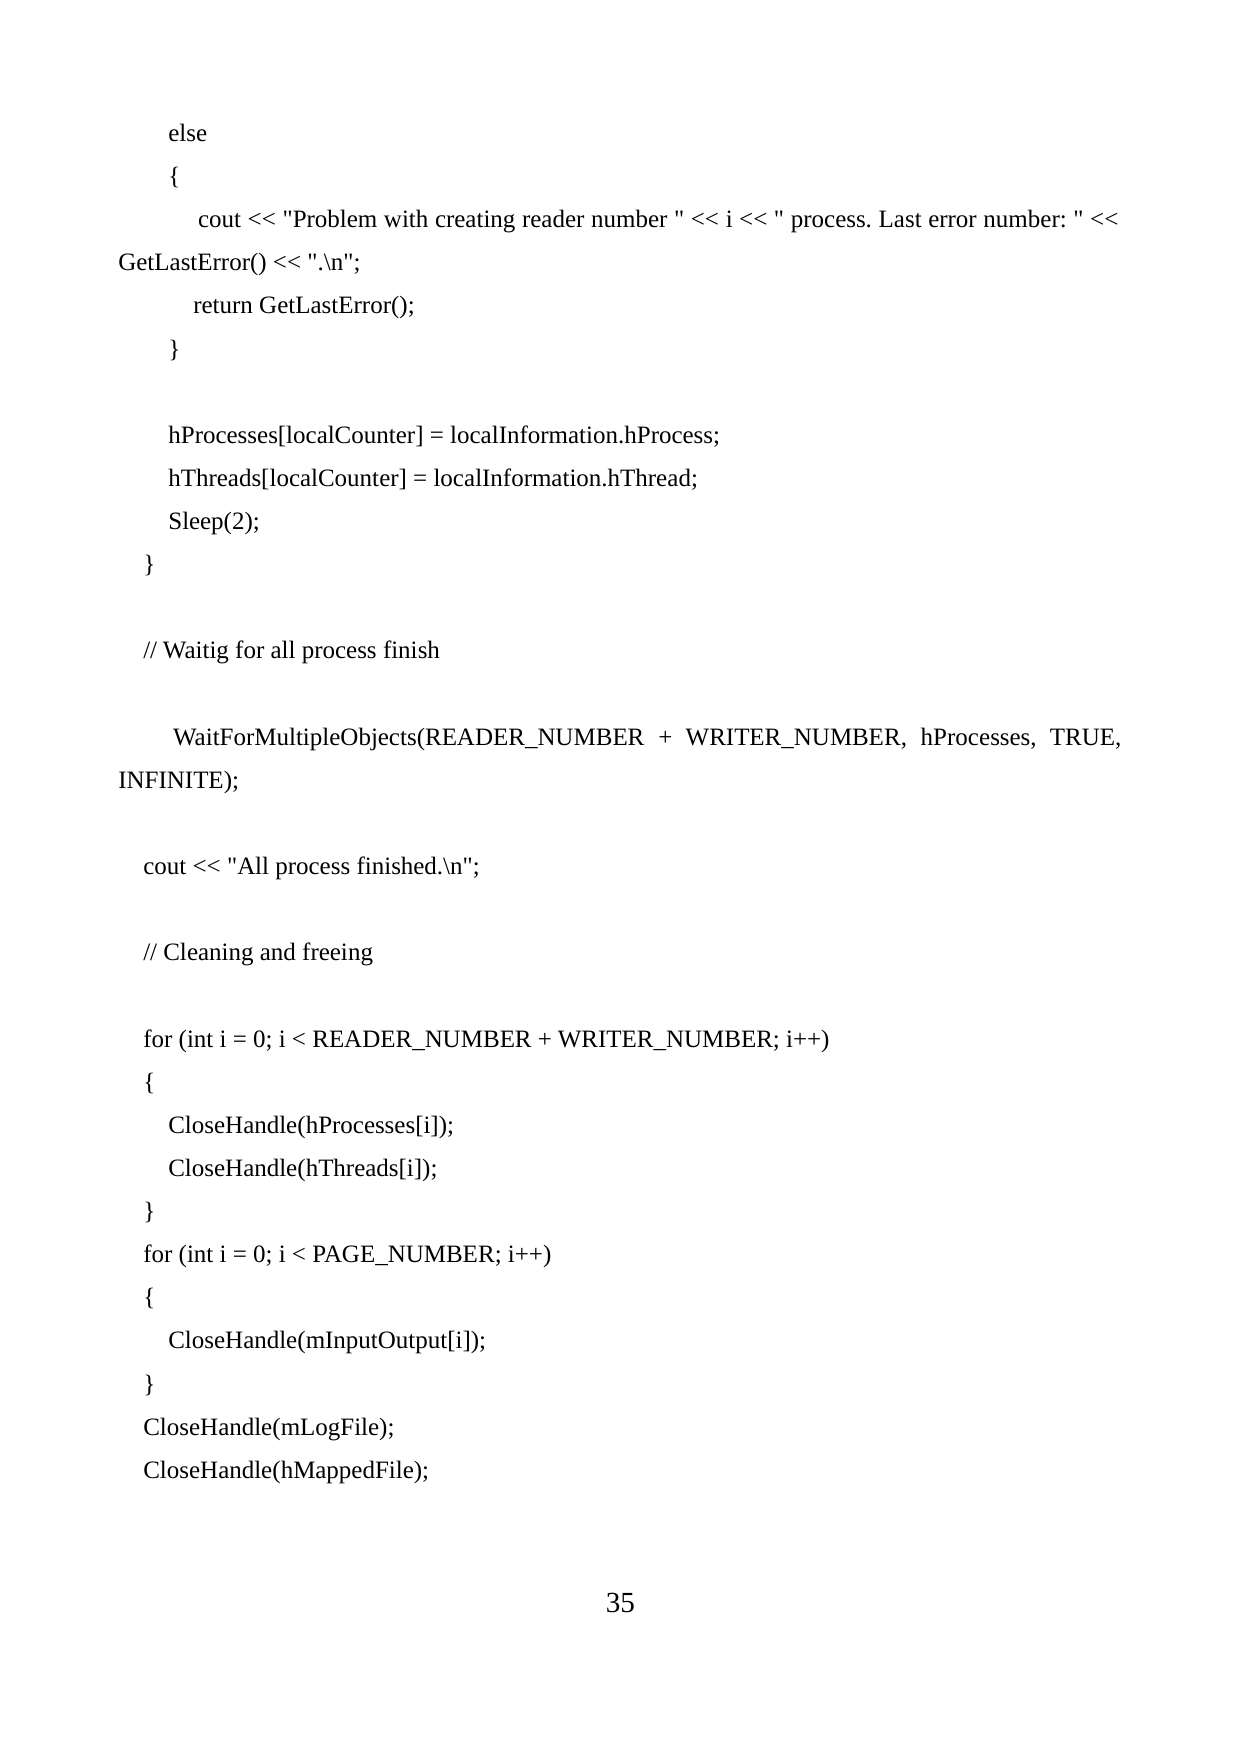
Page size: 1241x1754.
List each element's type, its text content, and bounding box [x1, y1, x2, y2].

text hThreads[localCounter] = localInformation.hThread; [118, 463, 1122, 492]
text for (int i = 0; i < PAGE_NUMBER; i++) [118, 1239, 1122, 1268]
text { [118, 1282, 1122, 1311]
text CloseHandle(hProcesses[i]); [118, 1110, 1122, 1139]
text CloseHandle(mLogFile); [118, 1412, 1122, 1441]
text cout << "All process finished.\n"; [118, 851, 1122, 880]
text { [118, 1067, 1122, 1096]
text { [118, 161, 1122, 190]
text cout << "Problem with creating reader number " << i << " process. Last error number: " << GetLastError() << ".\n"; [118, 204, 1122, 276]
text CloseHandle(hMappedFile); [118, 1455, 1122, 1484]
text } [118, 334, 1122, 362]
text // Cleaning and freeing [118, 937, 1122, 966]
text hProcesses[localCounter] = localInformation.hProcess; [118, 420, 1122, 449]
text for (int i = 0; i < READER_NUMBER + WRITER_NUMBER; i++) [118, 1024, 1122, 1052]
text CloseHandle(hThreads[i]); [118, 1153, 1122, 1182]
text } [118, 1369, 1122, 1397]
text CloseHandle(mInputOutput[i]); [118, 1326, 1122, 1354]
text WaitForMultipleObjects(READER_NUMBER + WRITER_NUMBER, hProcesses, TRUE, INFINITE); [118, 722, 1122, 794]
text } [118, 1196, 1122, 1225]
text } [118, 549, 1122, 578]
text return GetLastError(); [118, 291, 1122, 319]
text // Waitig for all process finish [118, 636, 1122, 664]
text Sleep(2); [118, 506, 1122, 535]
text else [118, 118, 1122, 147]
